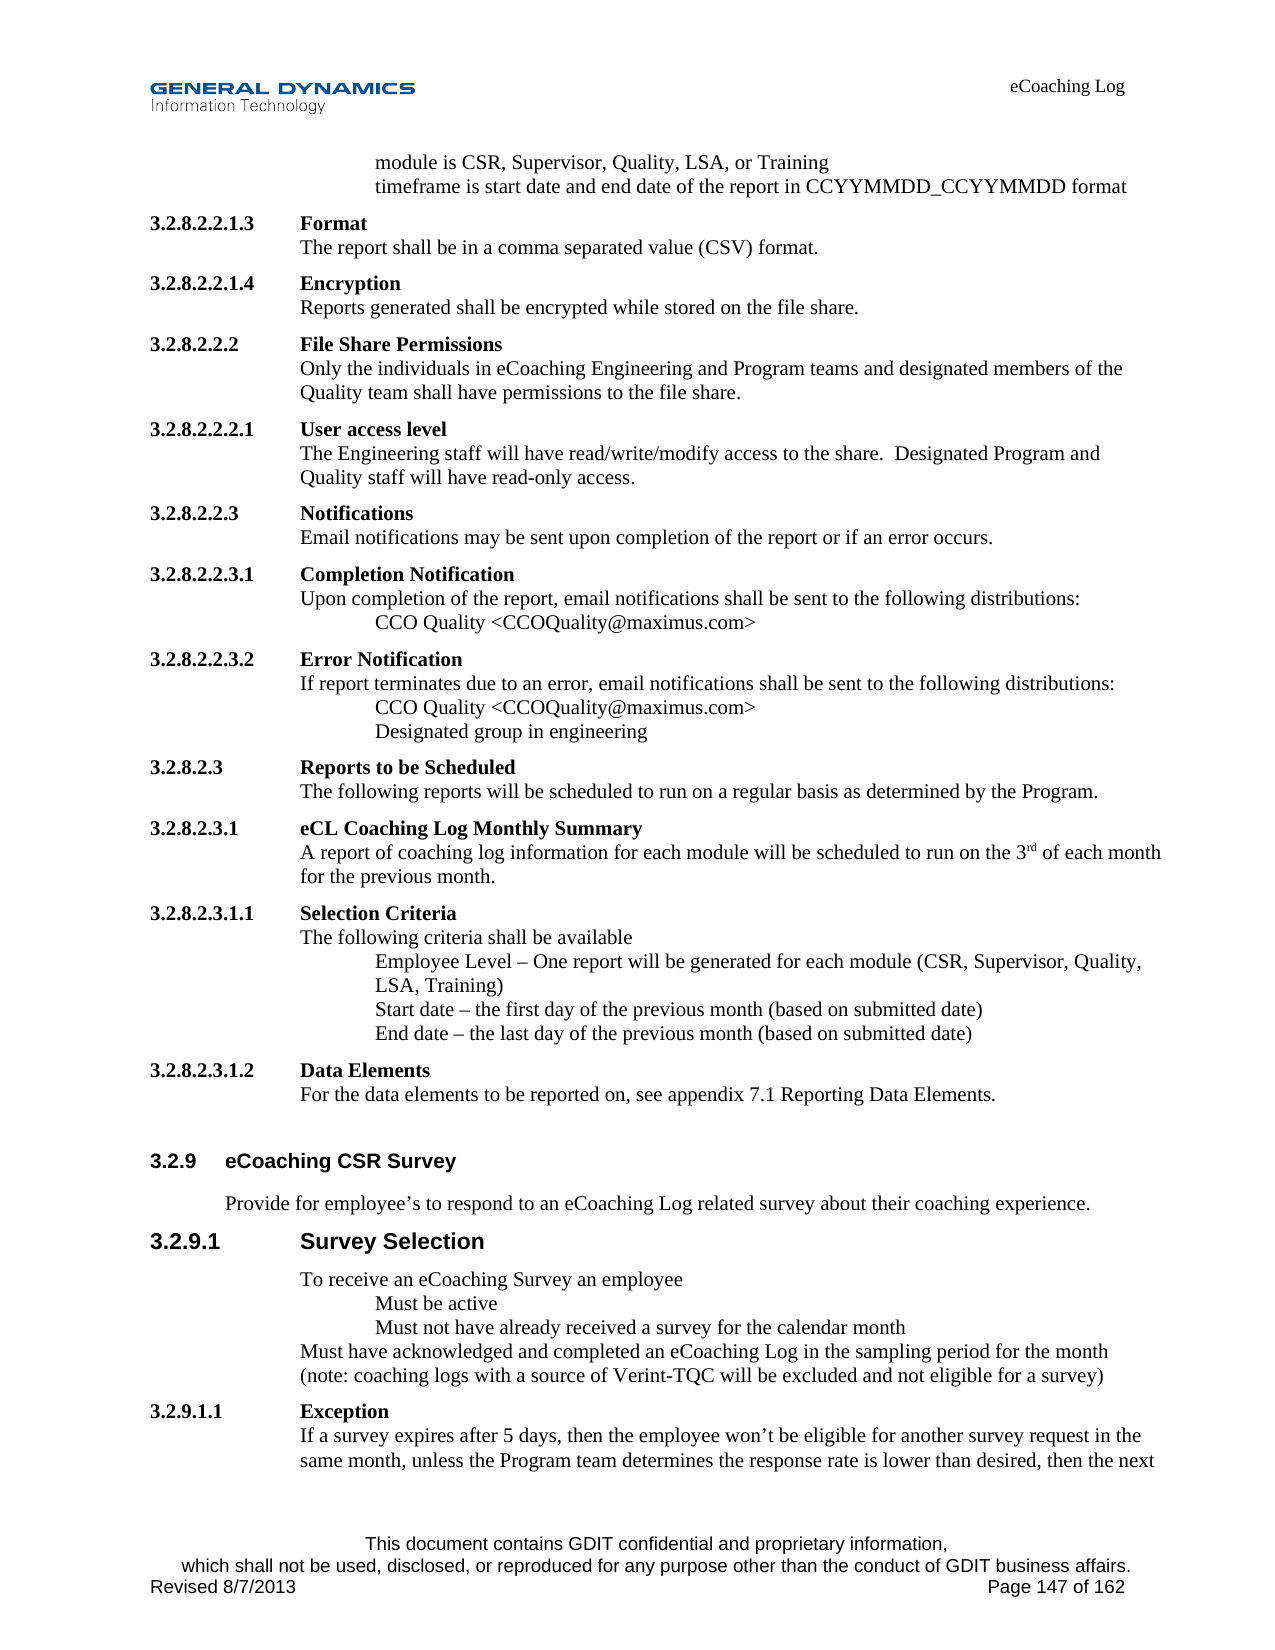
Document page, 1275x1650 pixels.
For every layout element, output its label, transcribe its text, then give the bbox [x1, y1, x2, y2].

text 3.2.8.2.2.3.1 Completion Notification [150, 562, 1162, 586]
text Must not have already received a survey for the calendar month [300, 1315, 1162, 1339]
text module is CSR, Supervisor, Quality, LSA, or Training [300, 150, 1162, 174]
text 3.2.8.2.2.3 Notifications [150, 501, 1162, 525]
text Must be active [300, 1291, 1162, 1315]
subtitle 3.2.9.1 Survey Selection [150, 1228, 1162, 1254]
text Designated group in engineering [300, 719, 1162, 743]
text 3.2.8.2.3 Reports to be Scheduled [150, 755, 1162, 779]
text (note: coaching logs with a source of Verint-TQC will be excluded and not eligible for a survey) [300, 1363, 1162, 1387]
text Employee Level – One report will be generated for each module (CSR, Supervisor, Quality, LSA, Training) [375, 949, 1162, 997]
text Start date – the first day of the previous month (based on submitted date) [225, 997, 1162, 1021]
text The following criteria shall be available [225, 925, 1162, 949]
text 3.2.8.2.2.2.1 User access level [150, 417, 1162, 441]
text 3.2.8.2.3.1 eCL Coaching Log Monthly Summary [150, 816, 1162, 840]
text End date – the last day of the previous month (based on submitted date) [300, 1021, 1162, 1045]
text CCO Quality <CCOQuality@maximus.com> [225, 610, 1162, 634]
text Upon completion of the report, email notifications shall be sent to the following distributions: [225, 586, 1162, 610]
text 3.2.8.2.2.1.4 Encryption [150, 271, 1162, 295]
text Provide for employee’s to respond to an eCoaching Log related survey about their coaching experience. [225, 1191, 1162, 1215]
text The Engineering staff will have read/write/modify access to the share. Designated Program and Quality staff will have read-only access. [300, 441, 1162, 489]
text 3.2.8.2.3.1.1 Selection Criteria [150, 901, 1162, 925]
text Reports generated shall be encrypted while stored on the file share. [300, 295, 1162, 319]
text CCO Quality <CCOQuality@maximus.com> [300, 695, 1162, 719]
text To receive an eCoaching Survey an employee [300, 1267, 1162, 1291]
text 3.2.8.2.2.1.3 Format [150, 211, 1162, 235]
text A report of coaching log information for each module will be scheduled to run on the 3rd of each month for the previous month. [300, 840, 1162, 888]
text The report shall be in a comma separated value (CSV) format. [225, 235, 1162, 259]
text Email notifications may be sent upon completion of the report or if an error occurs. [300, 525, 1162, 549]
text The following reports will be scheduled to run on a regular basis as determined by the Program. [225, 779, 1162, 803]
text For the data elements to be reported on, see appendix 7.1 Reporting Data Elements. [300, 1082, 1162, 1106]
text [300, 1423, 1162, 1472]
text 3.2.8.2.3.1.2 Data Elements [150, 1057, 1162, 1082]
subtitle 3.2.9 eCoaching CSR Survey [150, 1148, 1162, 1172]
text If report terminates due to an error, email notifications shall be sent to the following distributions: [225, 671, 1162, 695]
text 3.2.8.2.2.3.2 Error Notification [150, 647, 1162, 671]
picture [126, 67, 439, 130]
text 3.2.8.2.2.2 File Share Permissions [150, 332, 1162, 356]
text Only the individuals in eCoaching Engineering and Program teams and designated members of the Quality team shall have permissions to the file share. [300, 356, 1162, 404]
text Must have acknowledged and completed an eCoaching Log in the sampling period for the month [300, 1339, 1162, 1363]
text 3.2.9.1.1 Exception [150, 1399, 1162, 1423]
text timeframe is start date and end date of the report in CCYYMMDD_CCYYMMDD format [300, 174, 1162, 198]
